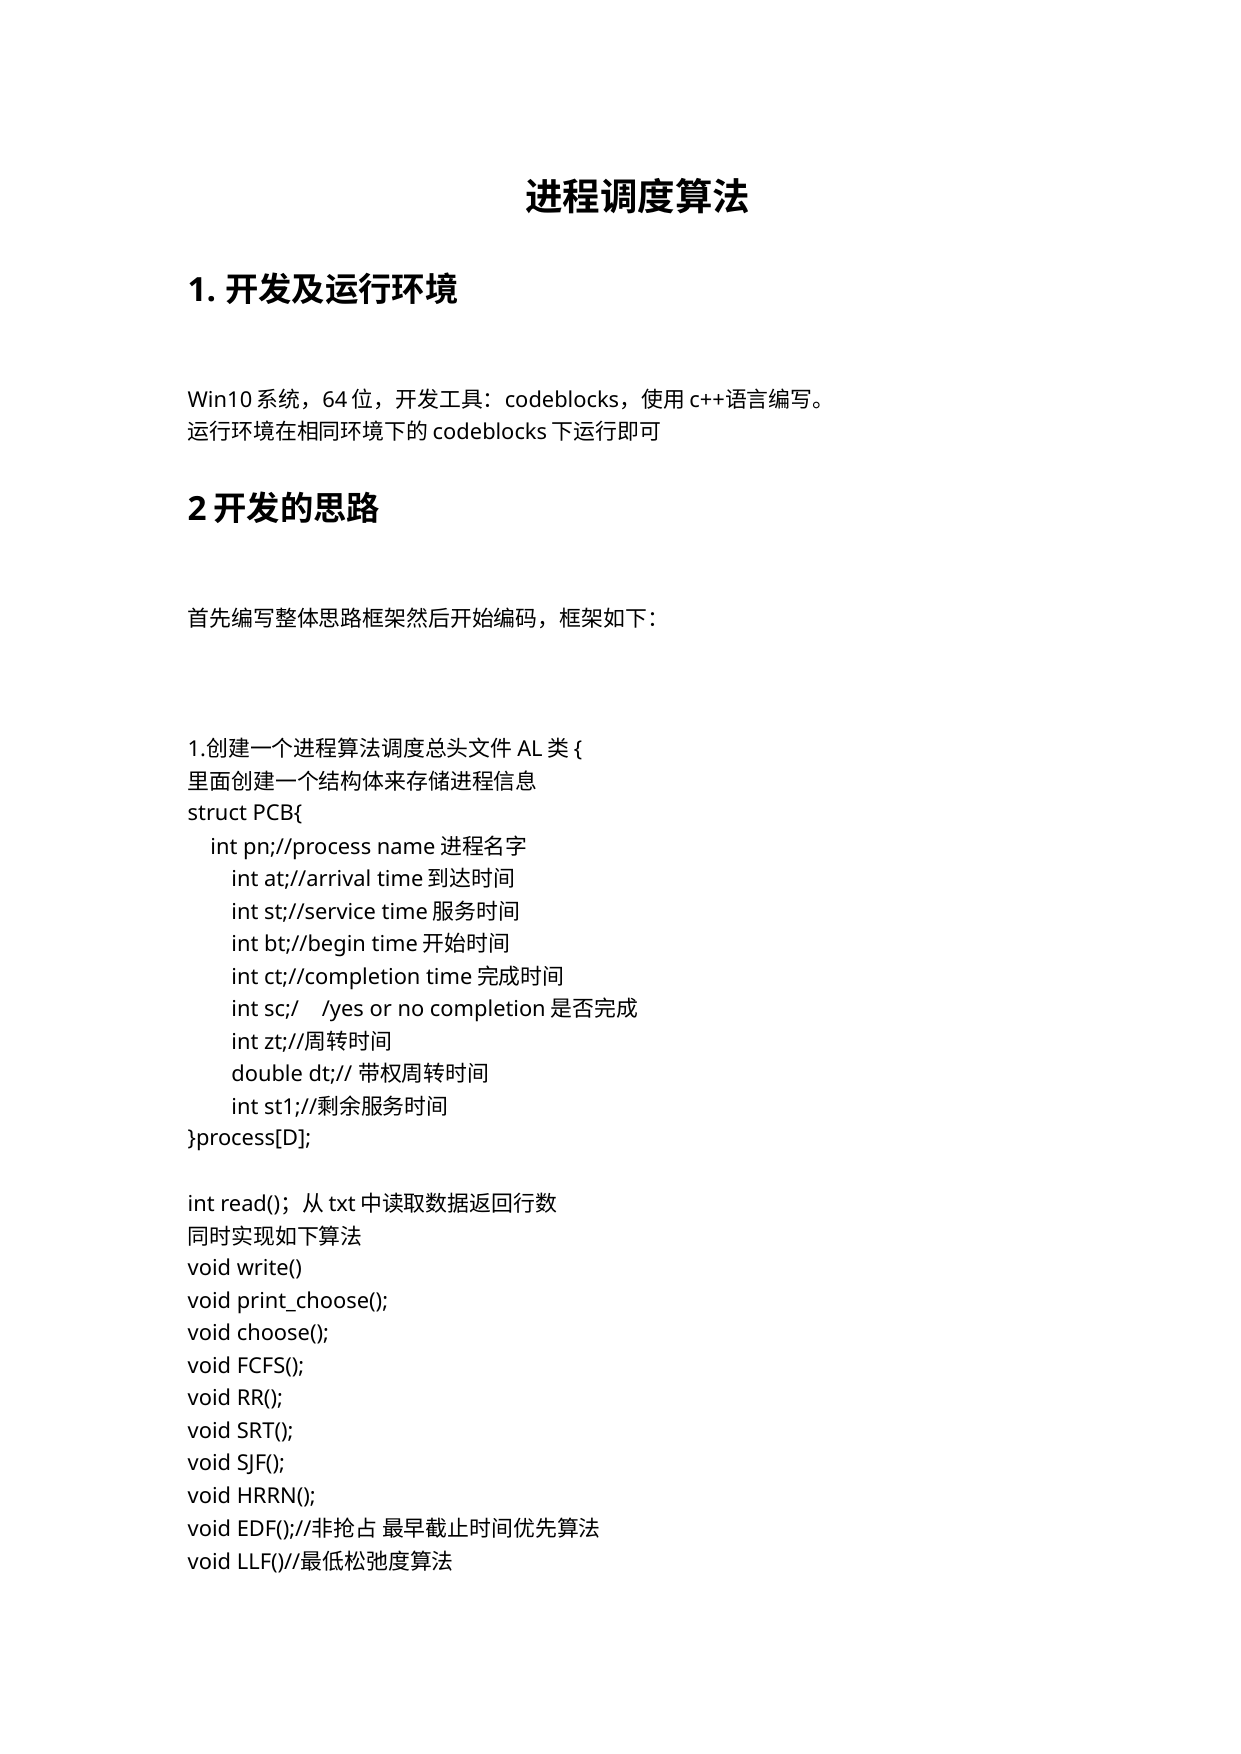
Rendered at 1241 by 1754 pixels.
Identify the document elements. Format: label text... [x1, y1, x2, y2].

text void RR(); [187, 1381, 1053, 1413]
text Win10系统，64位，开发工具：codeblocks，使用c++语言编写。 [187, 381, 1053, 414]
subtitle 开发及运行环境 [187, 254, 1053, 319]
text int read()；从txt中读取数据返回行数 [187, 1186, 1053, 1218]
text 1.创建一个进程算法调度总头文件 AL类 { [187, 731, 1053, 763]
text 运行环境在相同环境下的codeblocks下运行即可 [187, 414, 1053, 446]
text }process[D]; [187, 1121, 1053, 1153]
text void FCFS(); [187, 1348, 1053, 1381]
text void LLF()//最低松弛度算法 [187, 1543, 1053, 1576]
text int ct;//completion time完成时间 [187, 958, 1053, 991]
subtitle 2开发的思路 [187, 473, 1053, 538]
text 同时实现如下算法 [187, 1218, 1053, 1251]
text 进程调度算法 [187, 162, 1053, 227]
text void choose(); [187, 1316, 1053, 1348]
text void EDF();//非抢占 最早截止时间优先算法 [187, 1511, 1053, 1543]
text void write() [187, 1251, 1053, 1283]
text void HRRN(); [187, 1478, 1053, 1511]
text void SJF(); [187, 1446, 1053, 1478]
text int at;//arrival time到达时间 [187, 861, 1053, 893]
text int bt;//begin time开始时间 [187, 926, 1053, 958]
text 里面创建一个结构体来存储进程信息 [187, 763, 1053, 796]
text 首先编写整体思路框架然后开始编码，框架如下： [187, 601, 1053, 633]
text int zt;//周转时间 [187, 1023, 1053, 1056]
text int st;//service time服务时间 [187, 893, 1053, 926]
text struct PCB{ [187, 796, 1053, 828]
text void SRT(); [187, 1413, 1053, 1446]
text void print_choose(); [187, 1283, 1053, 1316]
text int st1;//剩余服务时间 [187, 1088, 1053, 1121]
text int sc;/ /yes or no completion是否完成 [187, 991, 1053, 1023]
text double dt;// 带权周转时间 [187, 1056, 1053, 1088]
text int pn;//process name进程名字 [187, 828, 1053, 861]
